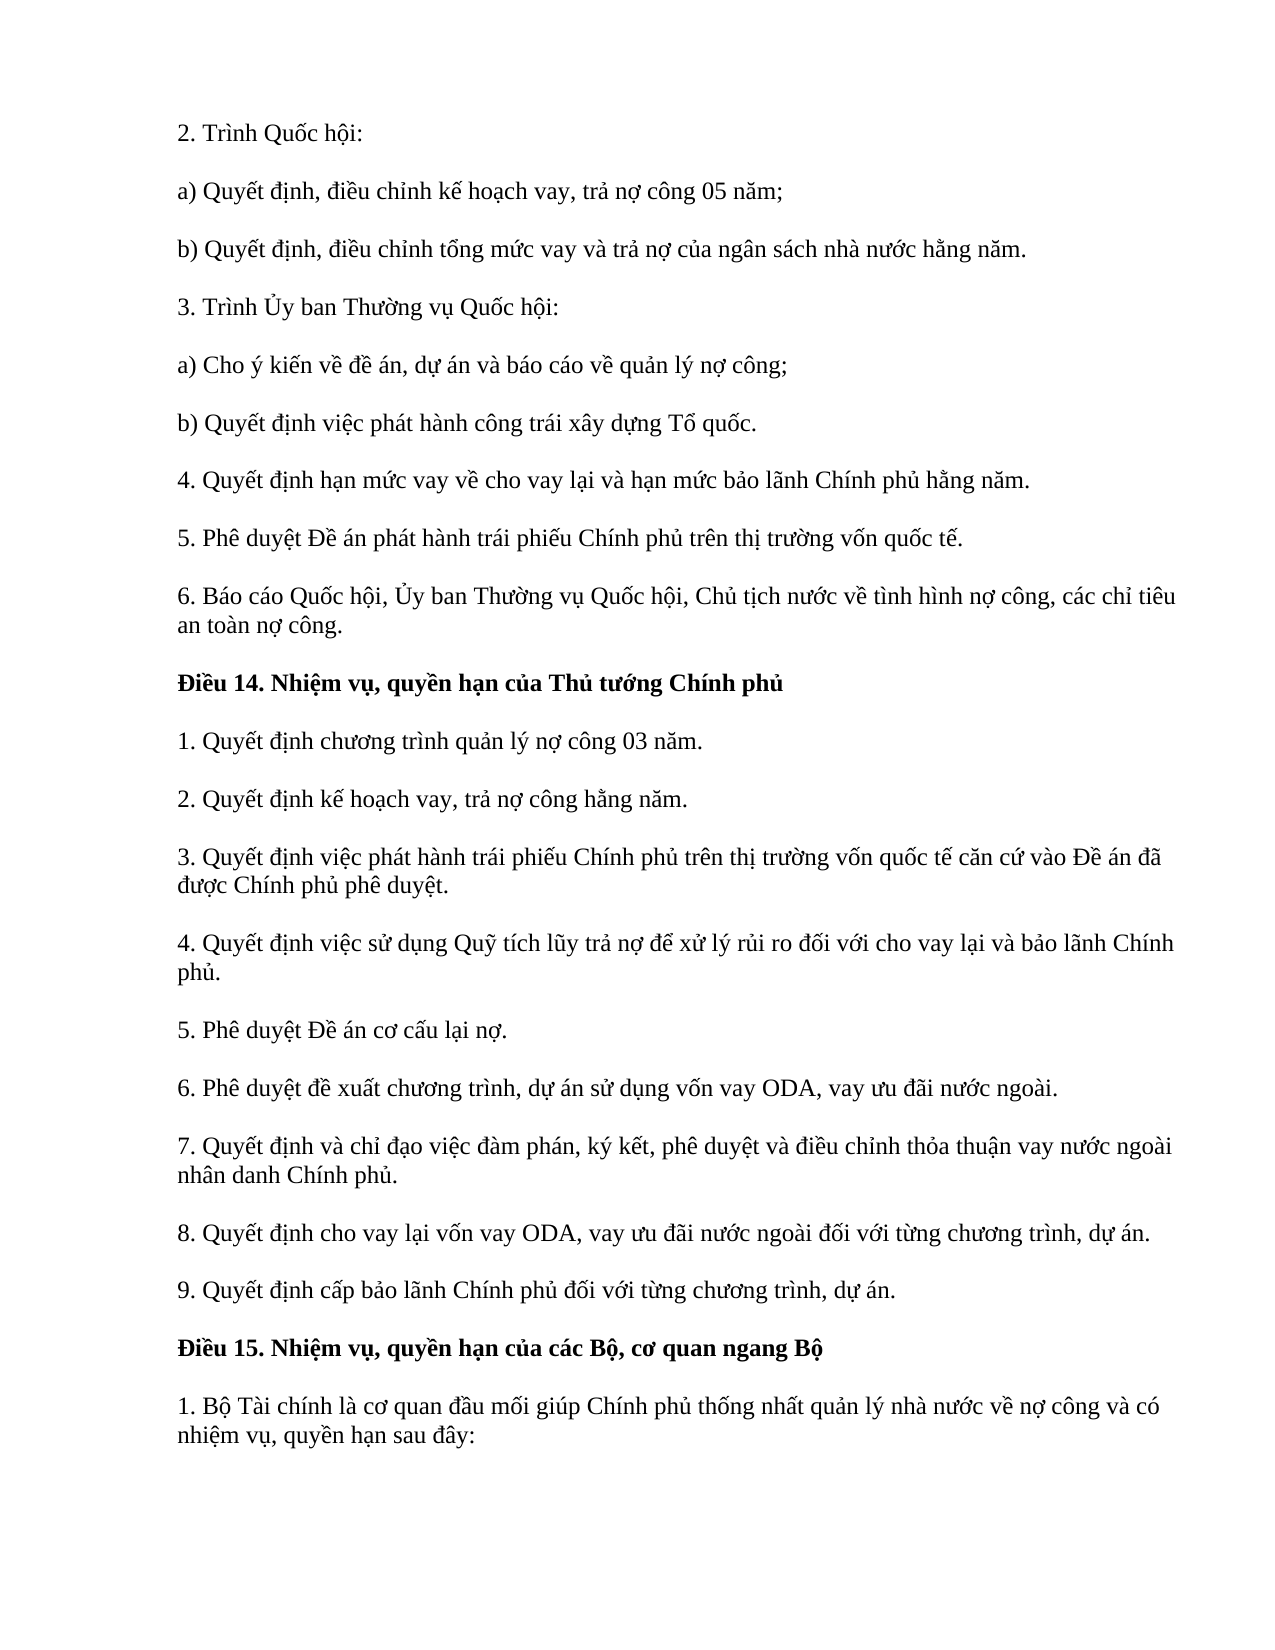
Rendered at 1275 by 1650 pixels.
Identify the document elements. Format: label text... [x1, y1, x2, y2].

text 8. Quyết định cho vay lại vốn vay ODA, vay ưu đãi nước ngoài đối với từng chương trình, dự án. [177, 1218, 1186, 1246]
text 3. Quyết định việc phát hành trái phiếu Chính phủ trên thị trường vốn quốc tế căn cứ vào Đề án đã được Chính phủ phê duyệt. [177, 842, 1186, 899]
text 7. Quyết định và chỉ đạo việc đàm phán, ký kết, phê duyệt và điều chỉnh thỏa thuận vay nước ngoài nhân danh Chính phủ. [177, 1131, 1186, 1188]
text 2. Trình Quốc hội: [177, 118, 1186, 147]
text 5. Phê duyệt Đề án phát hành trái phiếu Chính phủ trên thị trường vốn quốc tế. [177, 523, 1186, 552]
text Điều 14. Nhiệm vụ, quyền hạn của Thủ tướng Chính phủ [177, 668, 1186, 697]
text 1. Bộ Tài chính là cơ quan đầu mối giúp Chính phủ thống nhất quản lý nhà nước về nợ công và có nhiệm vụ, quyền hạn sau đây: [177, 1391, 1186, 1449]
text b) Quyết định, điều chỉnh tổng mức vay và trả nợ của ngân sách nhà nước hằng năm. [177, 234, 1186, 263]
text 4. Quyết định hạn mức vay về cho vay lại và hạn mức bảo lãnh Chính phủ hằng năm. [177, 466, 1186, 494]
text Điều 15. Nhiệm vụ, quyền hạn của các Bộ, cơ quan ngang Bộ [177, 1333, 1186, 1362]
text a) Quyết định, điều chỉnh kế hoạch vay, trả nợ công 05 năm; [177, 176, 1186, 205]
text a) Cho ý kiến về đề án, dự án và báo cáo về quản lý nợ công; [177, 350, 1186, 378]
text 1. Quyết định chương trình quản lý nợ công 03 năm. [177, 726, 1186, 755]
text 6. Phê duyệt đề xuất chương trình, dự án sử dụng vốn vay ODA, vay ưu đãi nước ngoài. [177, 1073, 1186, 1102]
text 2. Quyết định kế hoạch vay, trả nợ công hằng năm. [177, 784, 1186, 813]
text 9. Quyết định cấp bảo lãnh Chính phủ đối với từng chương trình, dự án. [177, 1276, 1186, 1304]
text 4. Quyết định việc sử dụng Quỹ tích lũy trả nợ để xử lý rủi ro đối với cho vay lại và bảo lãnh Chính phủ. [177, 928, 1186, 986]
text 6. Báo cáo Quốc hội, Ủy ban Thường vụ Quốc hội, Chủ tịch nước về tình hình nợ công, các chỉ tiêu an toàn nợ công. [177, 581, 1186, 639]
text 5. Phê duyệt Đề án cơ cấu lại nợ. [177, 1015, 1186, 1044]
text 3. Trình Ủy ban Thường vụ Quốc hội: [177, 292, 1186, 321]
text b) Quyết định việc phát hành công trái xây dựng Tổ quốc. [177, 408, 1186, 436]
